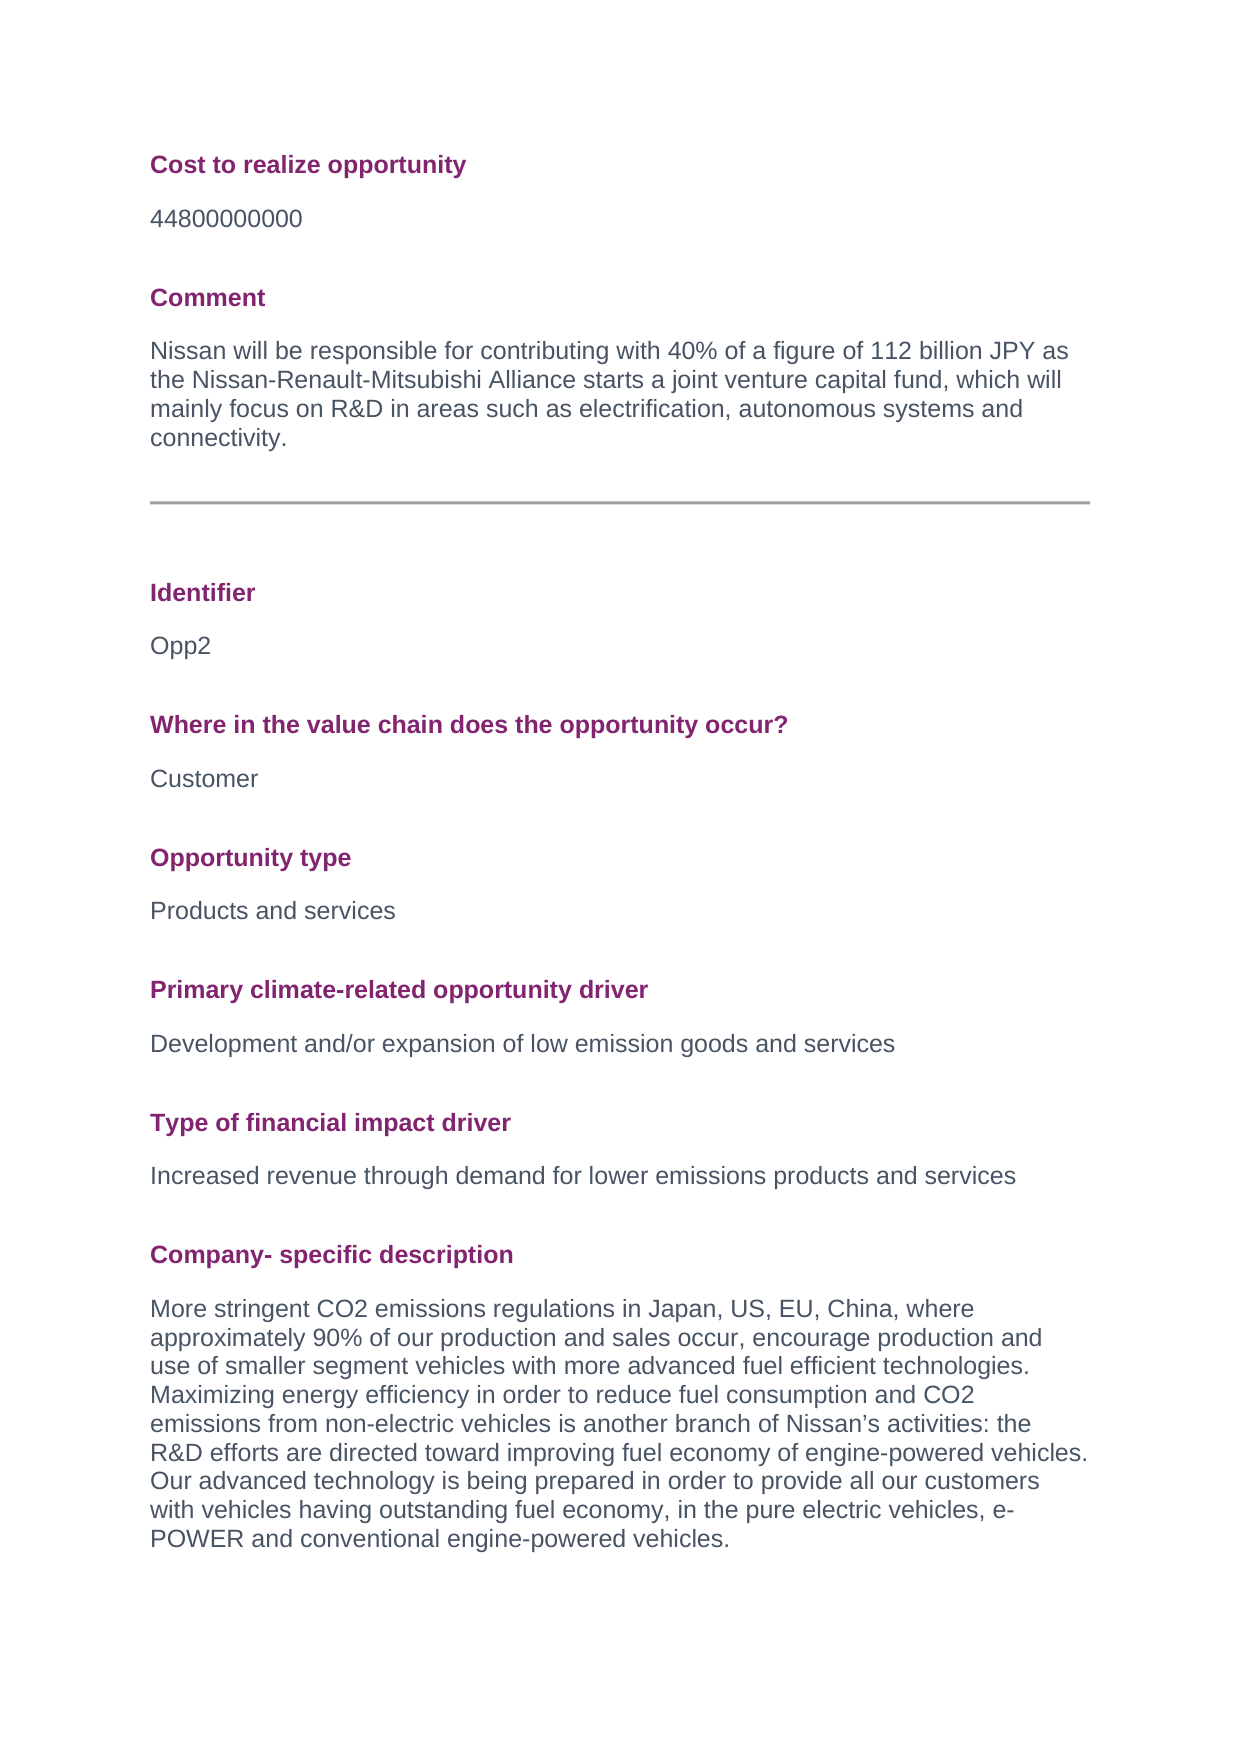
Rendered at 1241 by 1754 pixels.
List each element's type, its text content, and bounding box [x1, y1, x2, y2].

text More stringent CO2 emissions regulations in Japan, US, EU, China, where approximately 90% of our production and sales occur, encourage production and use of smaller segment vehicles with more advanced fuel efficient technologies. Maximizing energy efficiency in order to reduce fuel consumption and CO2 emissions from non-electric vehicles is another branch of Nissan’s activities: the R&D efforts are directed toward improving fuel economy of engine-powered vehicles. Our advanced technology is being prepared in order to provide all our customers with vehicles having outstanding fuel economy, in the pure electric vehicles, e-POWER and conventional engine-powered vehicles. [150, 1294, 1090, 1553]
subtitle Primary climate-related opportunity driver [150, 975, 1090, 1004]
subtitle Opportunity type [150, 843, 1090, 871]
text Development and/or expansion of low emission goods and services [150, 1029, 1090, 1058]
subtitle Where in the value chain does the opportunity occur? [150, 710, 1090, 739]
subtitle Cost to realize opportunity [150, 150, 1090, 179]
text Customer [150, 764, 1090, 793]
text Opp2 [150, 631, 1090, 660]
subtitle Comment [150, 282, 1090, 311]
text Nissan will be responsible for contributing with 40% of a figure of 112 billion JPY as the Nissan-Renault-Mitsubishi Alliance starts a joint venture capital fund, which will mainly focus on R&D in areas such as electrification, autonomous systems and connectivity. [150, 336, 1090, 451]
subtitle Company- specific description [150, 1240, 1090, 1269]
text Increased revenue through demand for lower emissions products and services [150, 1161, 1090, 1190]
subtitle Type of financial impact driver [150, 1108, 1090, 1136]
subtitle Identifier [150, 578, 1090, 606]
text Products and services [150, 896, 1090, 925]
text 44800000000 [150, 204, 1090, 232]
